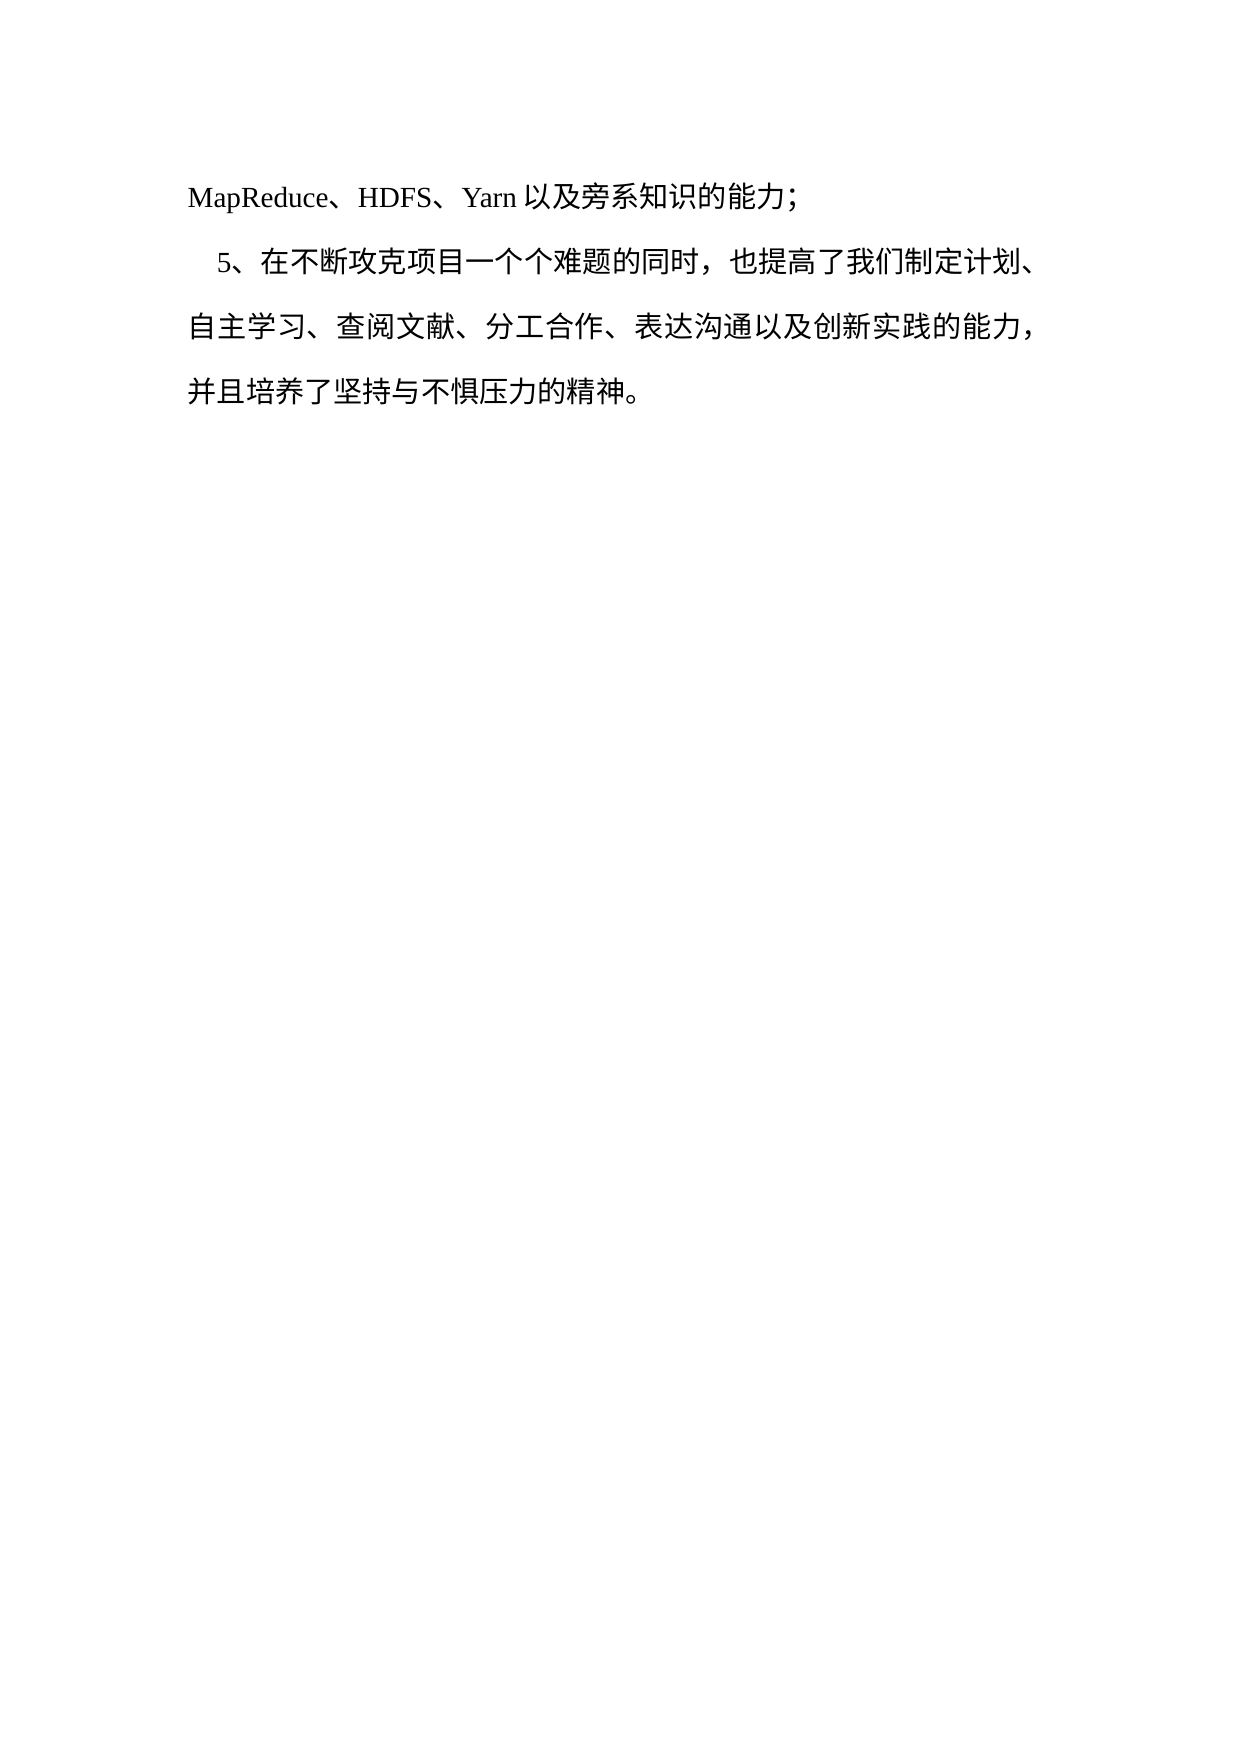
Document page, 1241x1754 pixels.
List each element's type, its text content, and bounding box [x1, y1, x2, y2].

text 5、在不断攻克项目一个个难题的同时，也提高了我们制定计划、自主学习、查阅文献、分工合作、表达沟通以及创新实践的能力，并且培养了坚持与不惧压力的精神。 [187, 227, 1053, 422]
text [187, 162, 1053, 227]
